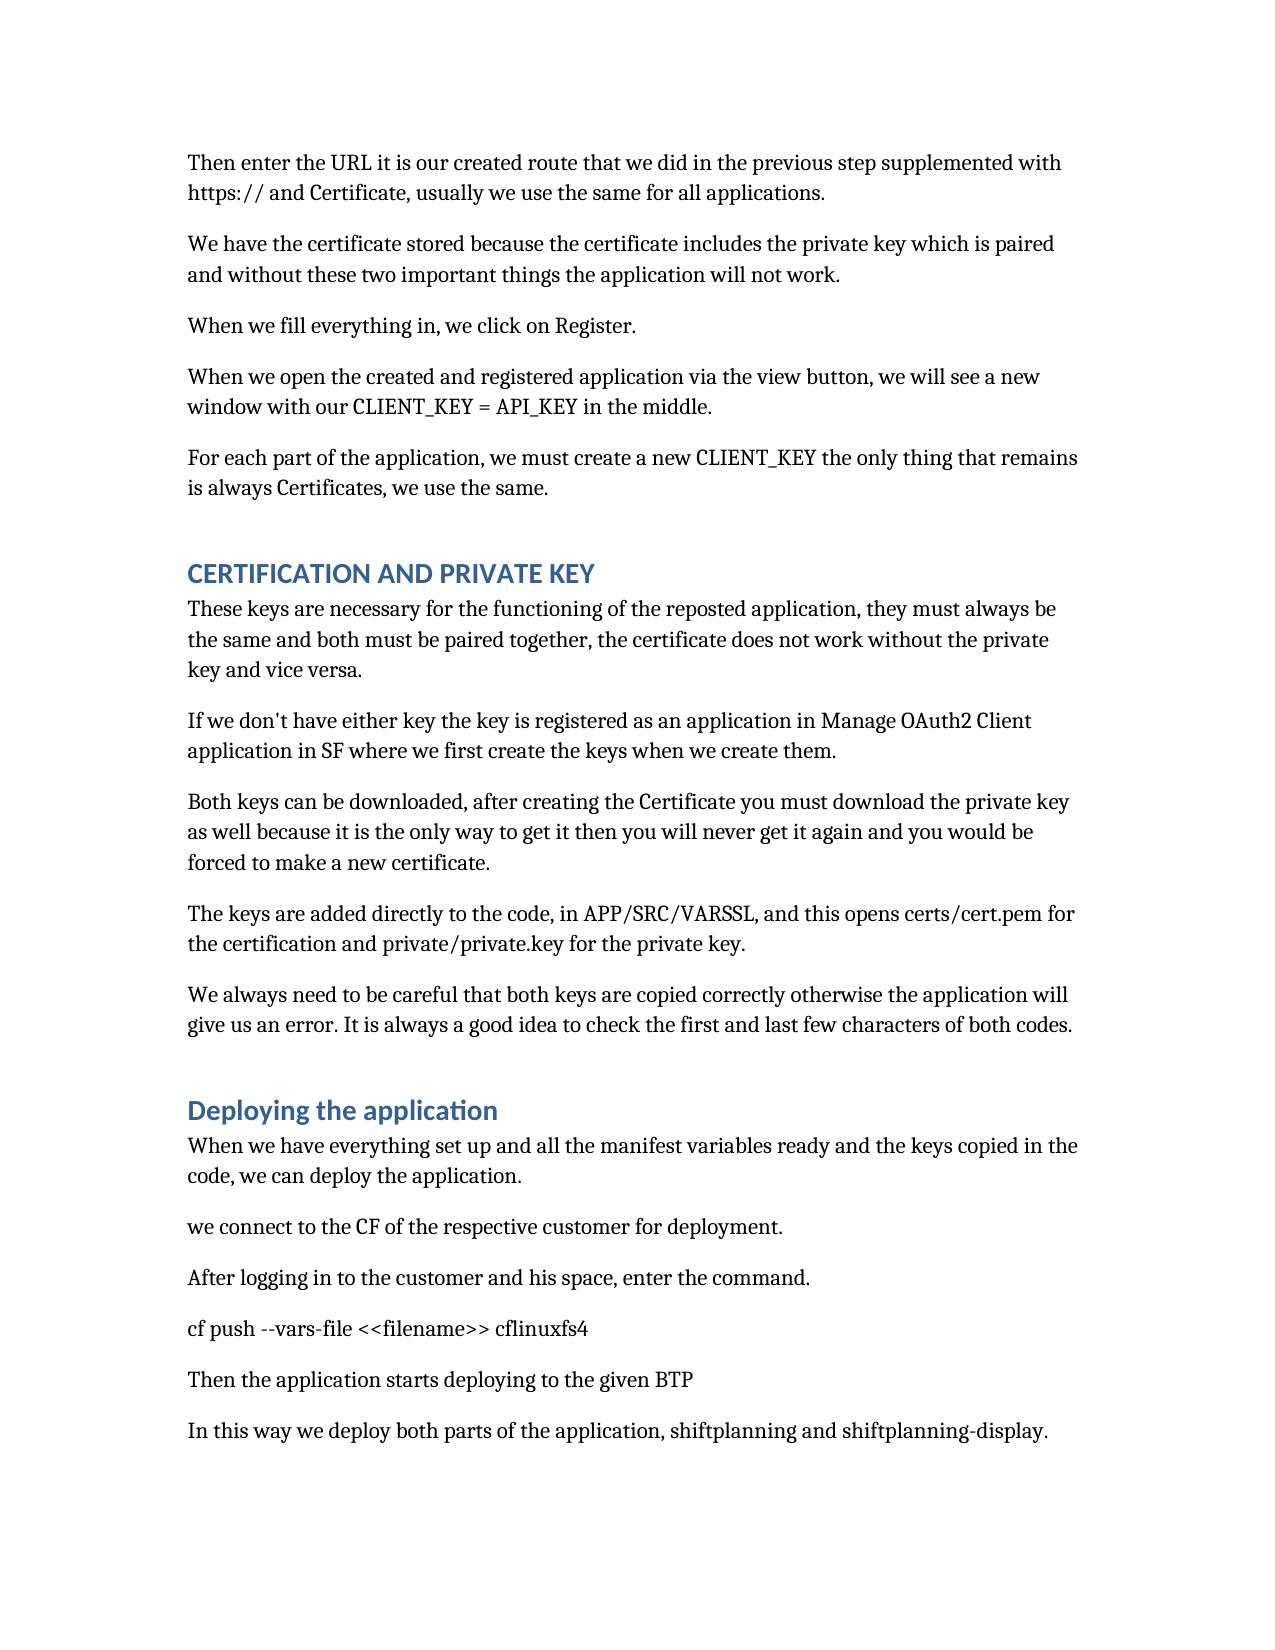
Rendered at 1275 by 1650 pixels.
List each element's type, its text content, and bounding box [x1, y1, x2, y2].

text In this way we deploy both parts of the application, shiftplanning and shiftplanning-display. [187, 1418, 1087, 1445]
text cf push --vars-file <<filename>> cflinuxfs4 [187, 1316, 1087, 1343]
text When we open the created and registered application via the view button, we will see a new window with our CLIENT_KEY = API_KEY in the middle. [187, 363, 1087, 420]
text When we have everything set up and all the manifest variables ready and the keys copied in the code, we can deploy the application. [187, 1133, 1087, 1189]
text We have the certificate stored because the certificate includes the private key which is paired and without these two important things the application will not work. [187, 231, 1087, 288]
text We always need to be careful that both keys are copied correctly otherwise the application will give us an error. It is always a good idea to check the first and last few characters of both codes. [187, 982, 1087, 1038]
text Then the application starts deploying to the given BTP [187, 1367, 1087, 1394]
text If we don't have either key the key is registered as an application in Manage OAuth2 Client application in SF where we first create the keys when we create them. [187, 708, 1087, 764]
subtitle CERTIFICATION AND PRIVATE KEY [187, 555, 1087, 591]
text Both keys can be downloaded, after creating the Certificate you must download the private key as well because it is the only way to get it then you will never get it again and you would be forced to make a new certificate. [187, 789, 1087, 876]
text For each part of the application, we must create a new CLIENT_KEY the only thing that remains is always Certificates, we use the same. [187, 445, 1087, 501]
text we connect to the CF of the respective customer for deployment. [187, 1214, 1087, 1241]
subtitle Deploying the application [187, 1092, 1087, 1128]
text Then enter the URL it is our created route that we did in the previous step supplemented with https:// and Certificate, usually we use the same for all applications. [187, 150, 1087, 207]
text When we fill everything in, we click on Register. [187, 312, 1087, 339]
text These keys are necessary for the functioning of the reposted application, they must always be the same and both must be paired together, the certificate does not work without the private key and vice versa. [187, 596, 1087, 683]
text After logging in to the customer and his space, enter the command. [187, 1265, 1087, 1292]
text The keys are added directly to the code, in APP/SRC/VARSSL, and this opens certs/cert.pem for the certification and private/private.key for the private key. [187, 900, 1087, 957]
